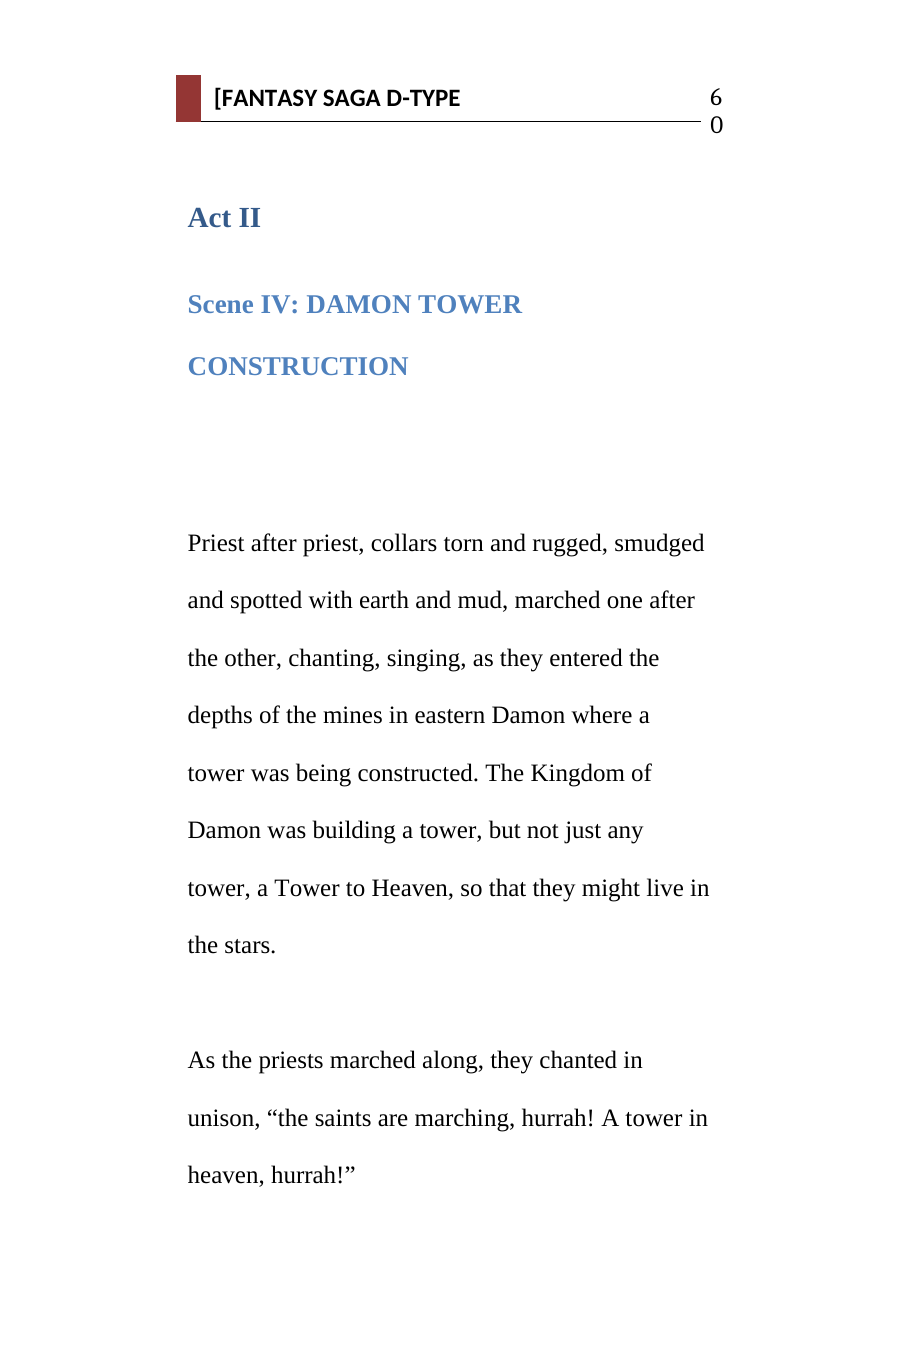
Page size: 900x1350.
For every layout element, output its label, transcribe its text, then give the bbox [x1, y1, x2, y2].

text Priest after priest, collars torn and rugged, smudged and spotted with earth and mud, marched one after the other, chanting, singing, as they entered the depths of the mines in eastern Damon where a tower was being constructed. The Kingdom of Damon was building a tower, but not just any tower, a Tower to Heaven, so that they might live in the stars. [187, 528, 712, 959]
text As the priests marched along, they chanted in unison, “the saints are marching, hurrah! A tower in heaven, hurrah!” [187, 1045, 712, 1189]
subtitle Scene IV: DAMON TOWER CONSTRUCTION [187, 288, 712, 382]
subtitle Act II [187, 200, 712, 234]
